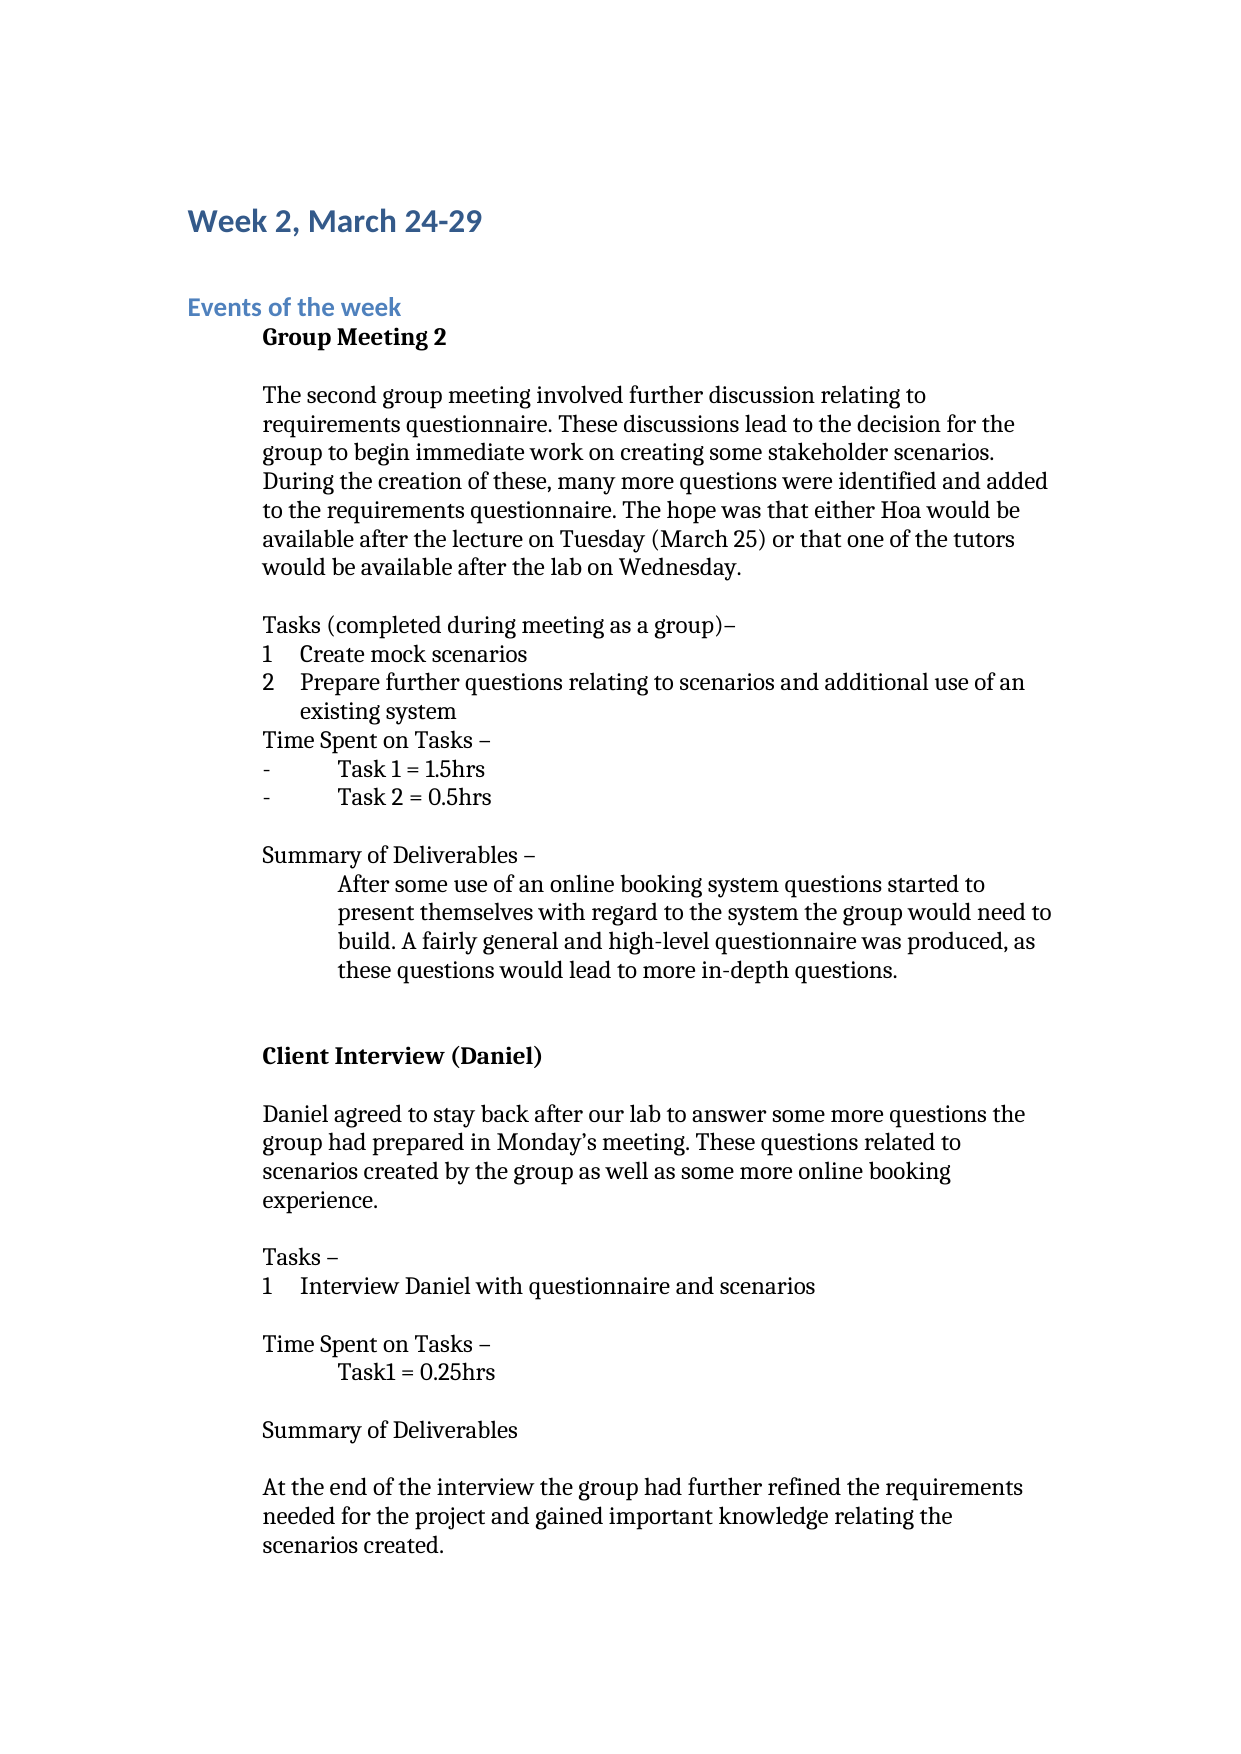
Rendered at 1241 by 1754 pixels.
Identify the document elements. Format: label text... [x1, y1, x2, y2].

text Daniel agreed to stay back after our lab to answer some more questions the group had prepared in Monday’s meeting. These questions related to scenarios created by the group as well as some more online booking experience. [262, 1099, 1053, 1214]
list Prepare further questions relating to scenarios and additional use of an existing system [262, 668, 1053, 726]
text Tasks (completed during meeting as a group)– [262, 611, 1053, 639]
subtitle Events of the week [187, 290, 1053, 323]
list Task 2 = 0.5hrs [262, 783, 1053, 812]
list Create mock scenarios [262, 639, 1053, 668]
subtitle Week 2, March 24-29 [187, 200, 1053, 241]
text Client Interview (Daniel) [187, 1042, 1053, 1071]
text The second group meeting involved further discussion relating to requirements questionnaire. These discussions lead to the decision for the group to begin immediate work on creating some stakeholder scenarios. During the creation of these, many more questions were identified and added to the requirements questionnaire. The hope was that either Hoa would be available after the lecture on Tuesday (March 25) or that one of the tutors would be available after the lab on Wednesday. [262, 381, 1053, 582]
list Interview Daniel with questionnaire and scenarios [262, 1272, 1053, 1301]
text Summary of Deliverables – [262, 841, 1053, 869]
text Group Meeting 2 [262, 323, 1053, 352]
text Task1 = 0.25hrs [262, 1358, 1053, 1387]
text After some use of an online booking system questions started to present themselves with regard to the system the group would need to build. A fairly general and high-level questionnaire was produced, as these questions would lead to more in-depth questions. [337, 869, 1053, 984]
list Task 1 = 1.5hrs [262, 754, 1053, 783]
text At the end of the interview the group had further refined the requirements needed for the project and gained important knowledge relating the scenarios created. [262, 1473, 1053, 1559]
text Time Spent on Tasks – [262, 1329, 1053, 1358]
text Time Spent on Tasks – [262, 726, 1053, 754]
text Tasks – [262, 1243, 1053, 1272]
text Summary of Deliverables [262, 1416, 1053, 1444]
